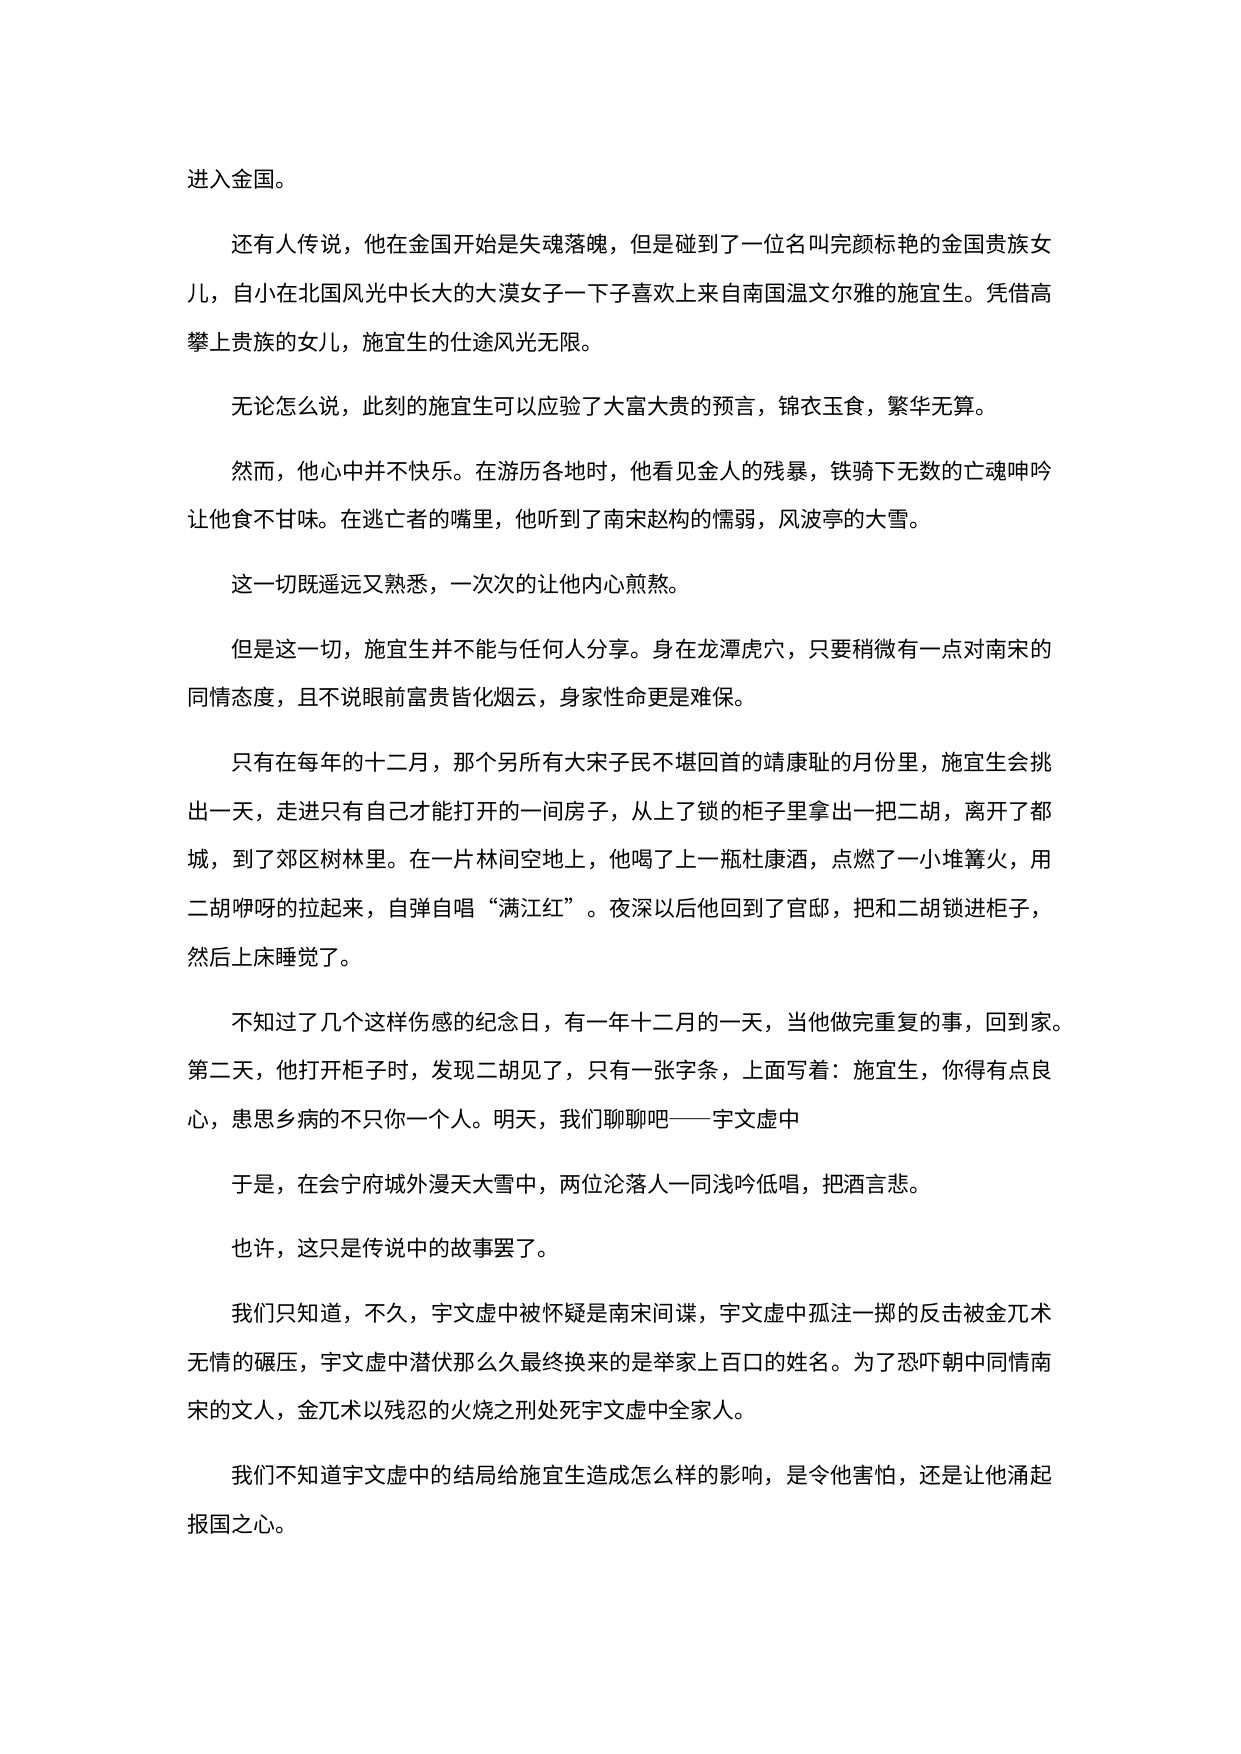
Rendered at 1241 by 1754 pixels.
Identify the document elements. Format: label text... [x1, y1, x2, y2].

text 但是这一切，施宜生并不能与任何人分享。身在龙潭虎穴，只要稍微有一点对南宋的同情态度，且不说眼前富贵皆化烟云，身家性命更是难保。 [187, 631, 1053, 712]
text 只有在每年的十二月，那个另所有大宋子民不堪回首的靖康耻的月份里，施宜生会挑出一天，走进只有自己才能打开的一间房子，从上了锁的柜子里拿出一把二胡，离开了都城，到了郊区树林里。在一片林间空地上，他喝了上一瓶杜康酒，点燃了一小堆篝火，用二胡咿呀的拉起来，自弹自唱“满江红”。夜深以后他回到了官邸，把和二胡锁进柜子，然后上床睡觉了。 [187, 744, 1053, 972]
text 无论怎么说，此刻的施宜生可以应验了大富大贵的预言，锦衣玉食，繁华无算。 [187, 389, 1053, 421]
text 然而，他心中并不快乐。在游历各地时，他看见金人的残暴，铁骑下无数的亡魂呻吟让他食不甘味。在逃亡者的嘴里，他听到了南宋赵构的懦弱，风波亭的大雪。 [187, 453, 1053, 534]
text 也许，这只是传说中的故事罢了。 [187, 1231, 1053, 1263]
text 于是，在会宁府城外漫天大雪中，两位沦落人一同浅吟低唱，把酒言悲。 [187, 1166, 1053, 1199]
text 我们不知道宇文虚中的结局给施宜生造成怎么样的影响，是令他害怕，还是让他涌起报国之心。 [187, 1457, 1053, 1539]
text 不知过了几个这样伤感的纪念日，有一年十二月的一天，当他做完重复的事，回到家。第二天，他打开柜子时，发现二胡见了，只有一张字条，上面写着：施宜生，你得有点良心，患思乡病的不只你一个人。明天，我们聊聊吧——宇文虚中 [187, 1004, 1053, 1134]
text 还有人传说，他在金国开始是失魂落魄，但是碰到了一位名叫完颜标艳的金国贵族女儿，自小在北国风光中长大的大漠女子一下子喜欢上来自南国温文尔雅的施宜生。凭借高攀上贵族的女儿，施宜生的仕途风光无限。 [187, 227, 1053, 357]
text 这一切既遥远又熟悉，一次次的让他内心煎熬。 [187, 567, 1053, 599]
text 我们只知道，不久，宇文虚中被怀疑是南宋间谍，宇文虚中孤注一掷的反击被金兀术无情的碾压，宇文虚中潜伏那么久最终换来的是举家上百口的姓名。为了恐吓朝中同情南宋的文人，金兀术以残忍的火烧之刑处死宇文虚中全家人。 [187, 1295, 1053, 1425]
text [187, 162, 1053, 194]
